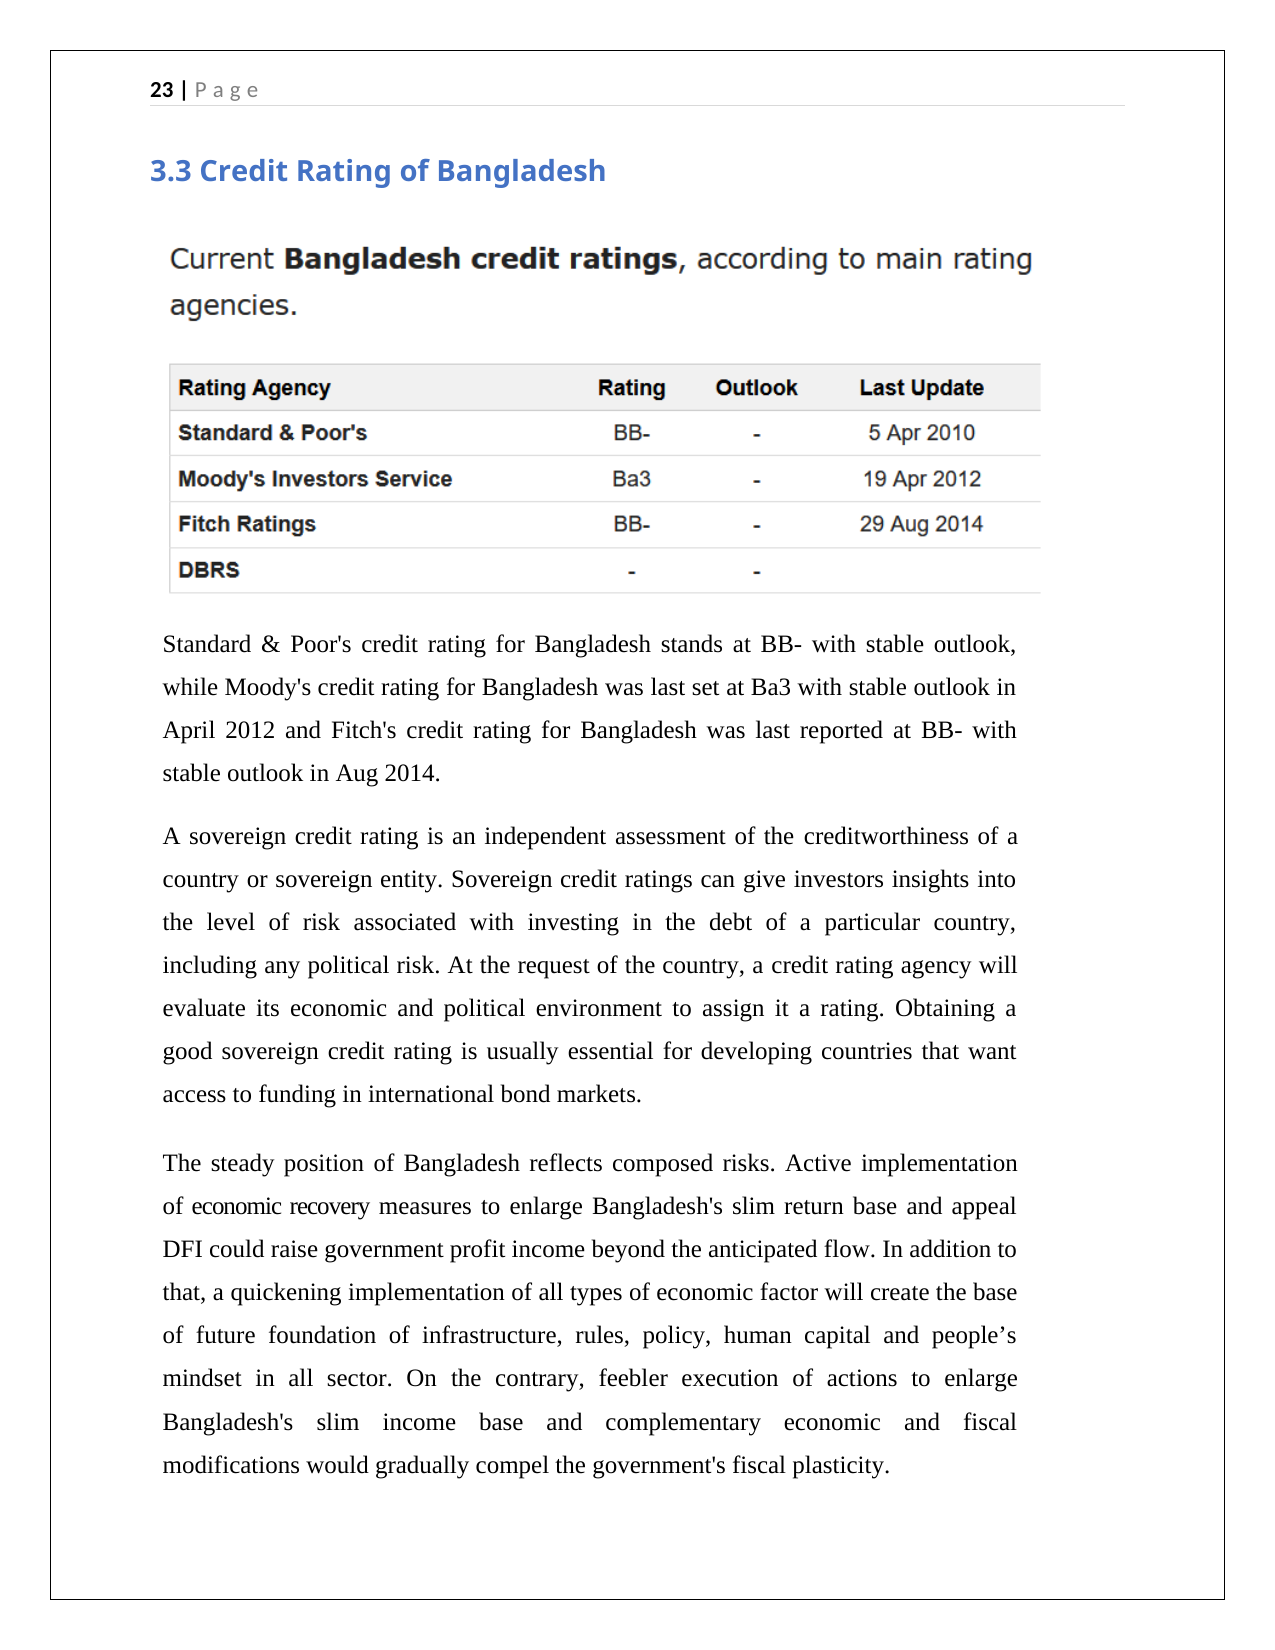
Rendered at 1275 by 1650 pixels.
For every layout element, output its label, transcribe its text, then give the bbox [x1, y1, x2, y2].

subtitle 3.3 Credit Rating of Bangladesh [150, 150, 1125, 190]
text The steady position of Bangladesh reflects composed risks. Active implementation of economic recovery measures to enlarge Bangladesh's slim return base and appeal DFI could raise government profit income beyond the anticipated flow. In addition to that, a quickening implementation of all types of economic factor will create the base of future foundation of infrastructure, rules, policy, human capital and people’s mindset in all sector. On the contrary, feebler execution of actions to enlarge Bangladesh's slim income base and complementary economic and fiscal modifications would gradually compel the government's fiscal plasticity. [162, 1148, 1018, 1478]
text A sovereign credit rating is an independent assessment of the creditworthiness of a country or sovereign entity. Sovereign credit ratings can give investors insights into the level of risk associated with investing in the debt of a particular country, including any political risk. At the request of the country, a credit rating agency will evaluate its economic and political environment to assign it a rating. Obtaining a good sovereign credit rating is usually essential for developing countries that want access to funding in international bond markets. [162, 821, 1018, 1108]
text Standard & Poor's credit rating for Bangladesh stands at BB- with stable outlook, while Moody's credit rating for Bangladesh was last set at Ba3 with stable outlook in April 2012 and Fitch's credit rating for Bangladesh was last reported at BB- with stable outlook in Aug 2014. [162, 629, 1018, 787]
picture [162, 208, 1041, 596]
